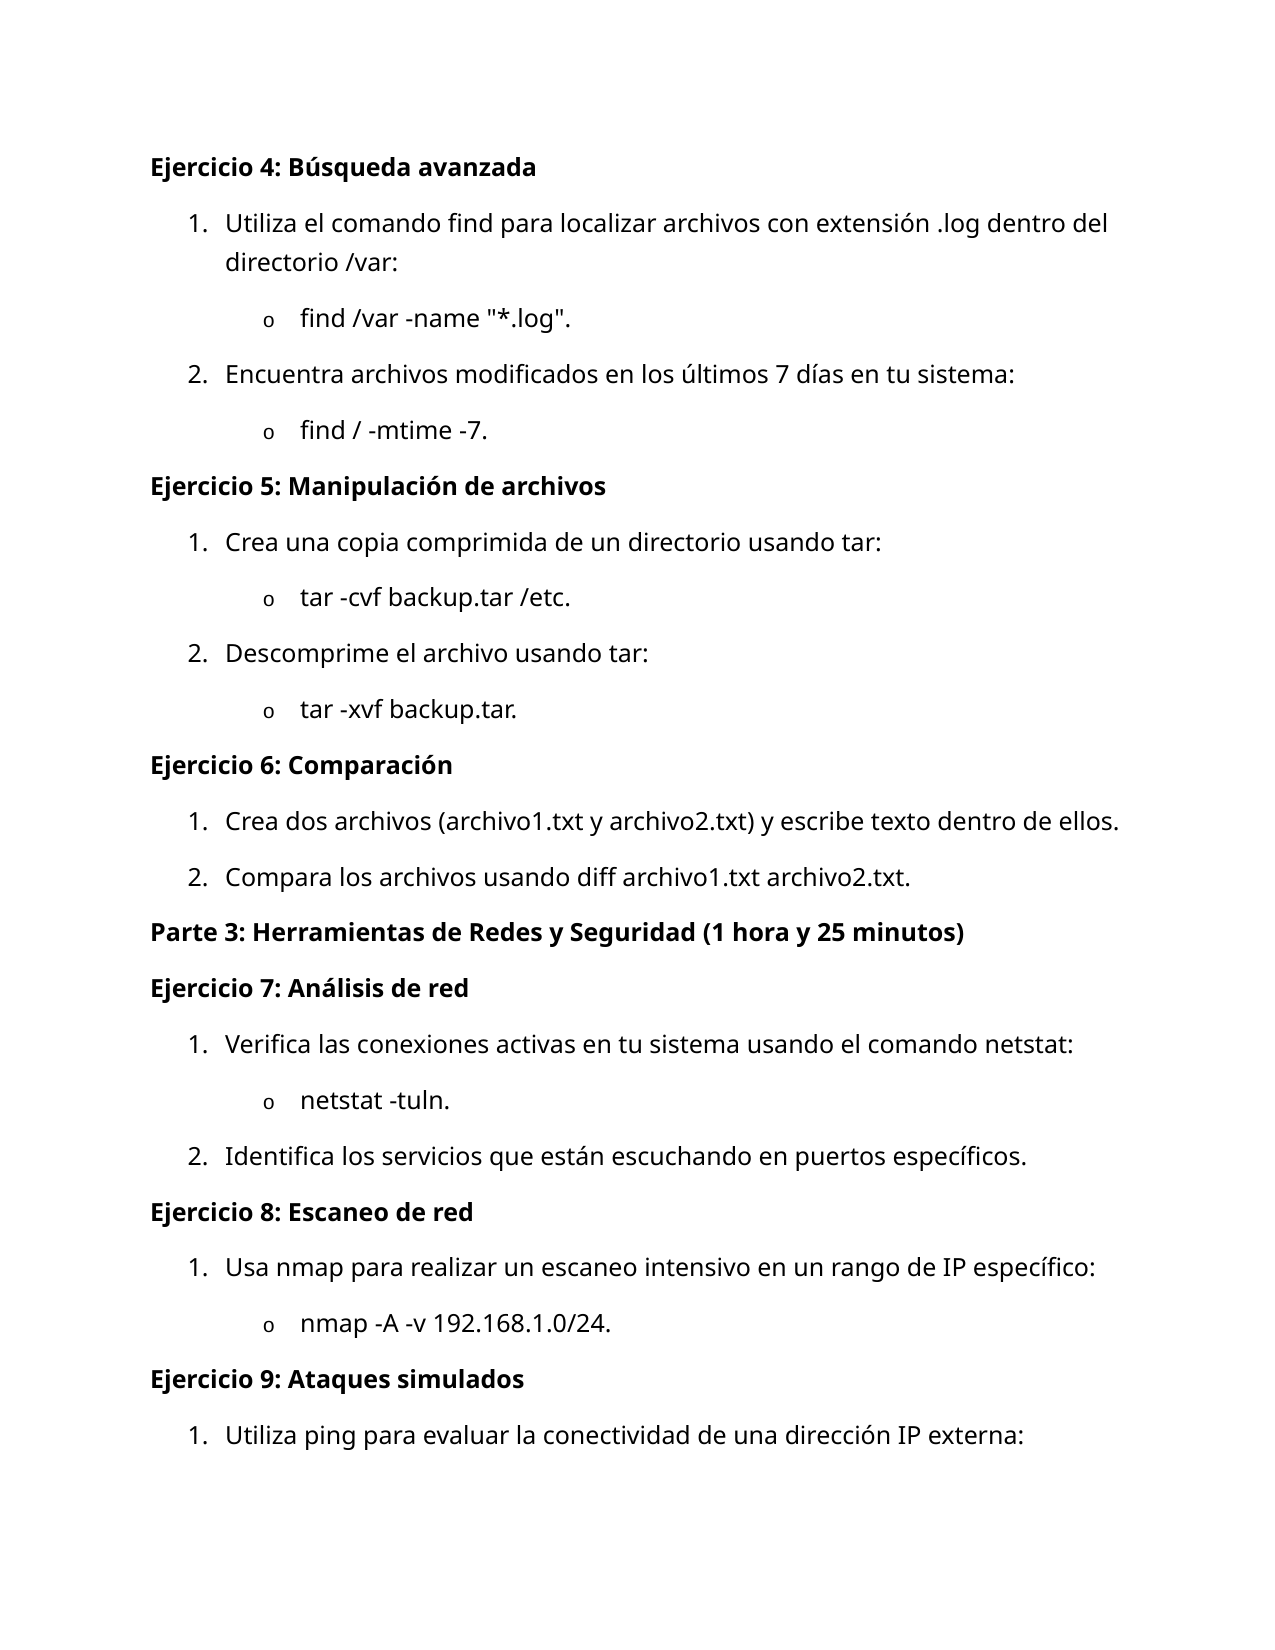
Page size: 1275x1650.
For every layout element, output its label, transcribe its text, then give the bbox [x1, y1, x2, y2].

text Ejercicio 5: Manipulación de archivos [150, 468, 1125, 502]
list Utiliza el comando find para localizar archivos con extensión .log dentro del directorio /var: [187, 206, 1125, 279]
text Ejercicio 7: Análisis de red [150, 971, 1125, 1005]
list Descomprime el archivo usando tar: [187, 636, 1125, 670]
list tar -cvf backup.tar /etc. [262, 580, 1125, 614]
list netstat -tuln. [262, 1082, 1125, 1117]
text Parte 3: Herramientas de Redes y Seguridad (1 hora y 25 minutos) [150, 915, 1125, 949]
text Ejercicio 9: Ataques simulados [150, 1362, 1125, 1396]
list nmap -A -v 192.168.1.0/24. [262, 1306, 1125, 1340]
list Verifica las conexiones activas en tu sistema usando el comando netstat: [187, 1027, 1125, 1061]
text Ejercicio 8: Escaneo de red [150, 1194, 1125, 1228]
list find / -mtime -7. [262, 412, 1125, 447]
text Ejercicio 6: Comparación [150, 747, 1125, 782]
text Ejercicio 4: Búsqueda avanzada [150, 150, 1125, 184]
list find /var -name "*.log". [262, 301, 1125, 335]
list Compara los archivos usando diff archivo1.txt archivo2.txt. [187, 859, 1125, 893]
list Crea dos archivos (archivo1.txt y archivo2.txt) y escribe texto dentro de ellos. [187, 803, 1125, 837]
list Identifica los servicios que están escuchando en puertos específicos. [187, 1138, 1125, 1172]
list Encuentra archivos modificados en los últimos 7 días en tu sistema: [187, 357, 1125, 391]
list Usa nmap para realizar un escaneo intensivo en un rango de IP específico: [187, 1250, 1125, 1284]
list Utiliza ping para evaluar la conectividad de una dirección IP externa: [187, 1417, 1125, 1452]
list Crea una copia comprimida de un directorio usando tar: [187, 524, 1125, 558]
list tar -xvf backup.tar. [262, 692, 1125, 726]
